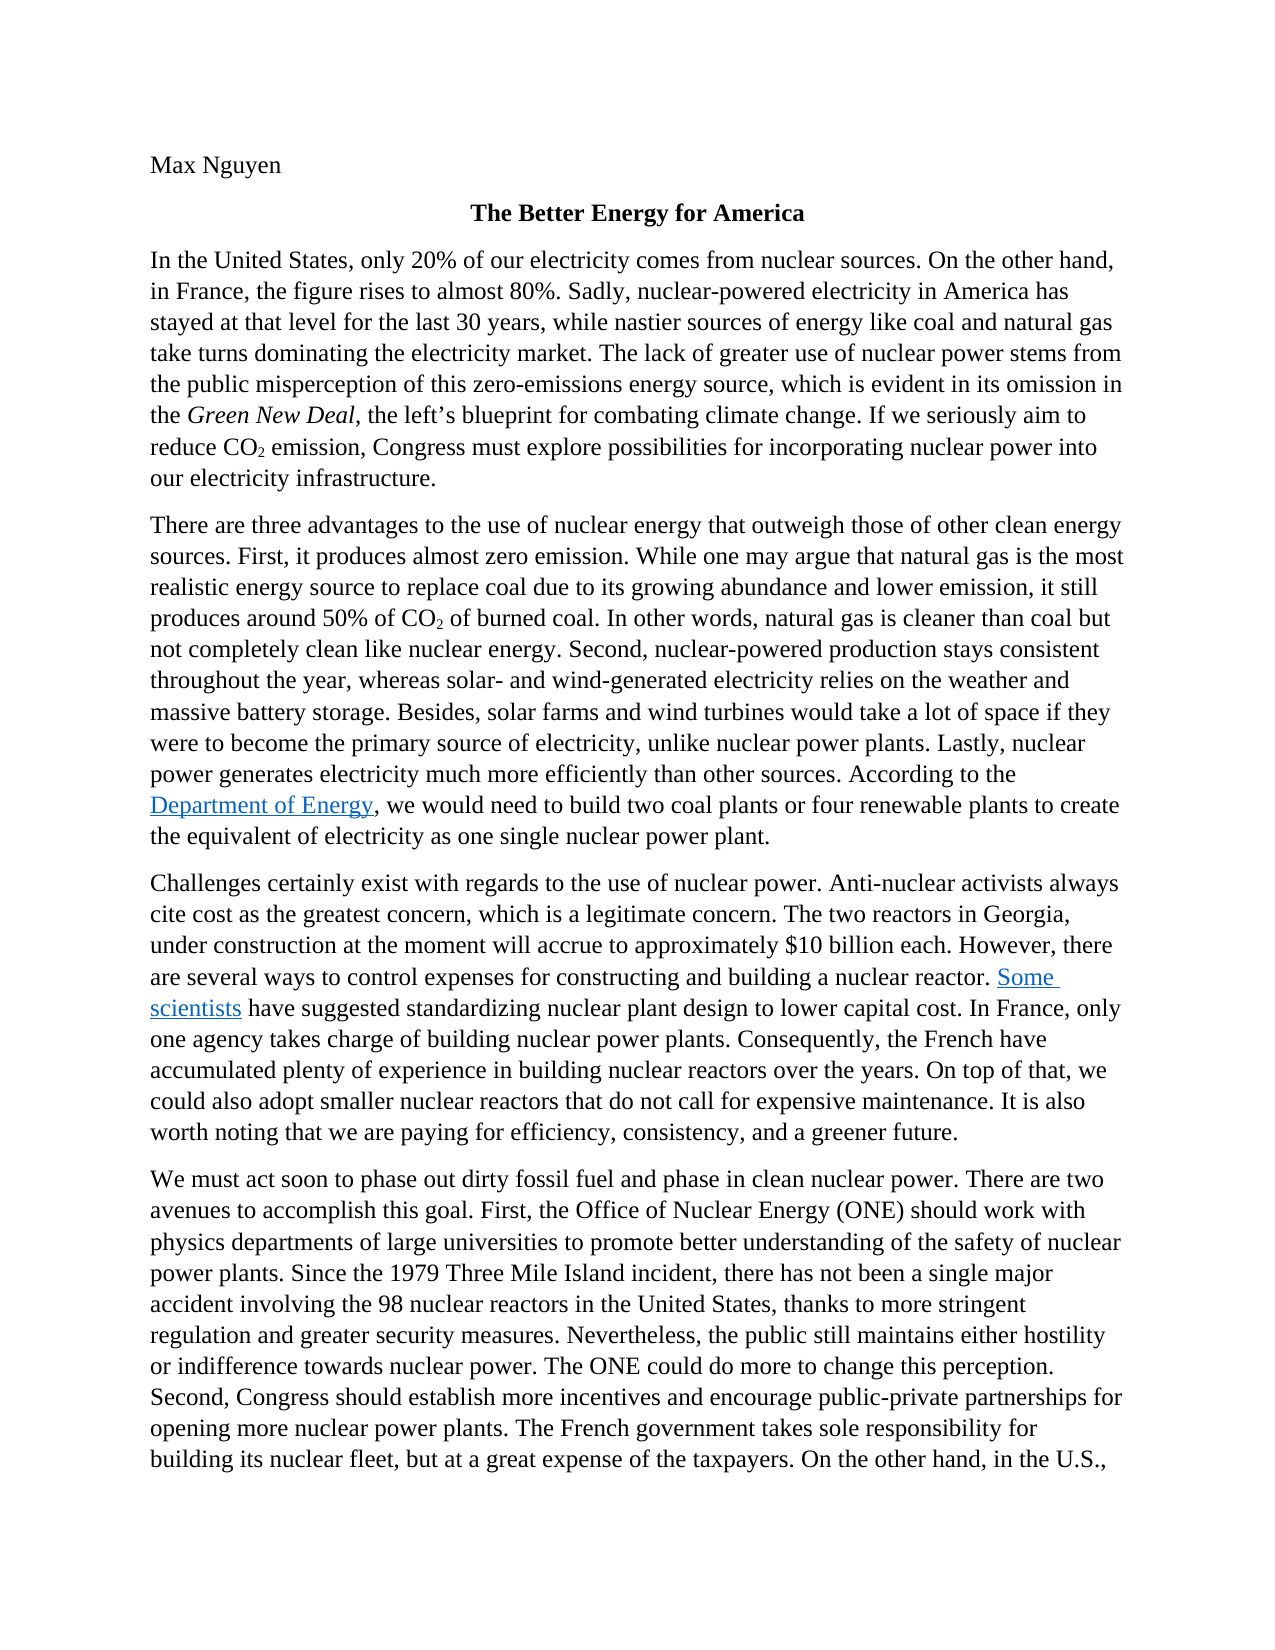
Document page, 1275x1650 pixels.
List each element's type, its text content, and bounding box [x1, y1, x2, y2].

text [150, 1164, 1125, 1473]
text There are three advantages to the use of nuclear energy that outweigh those of other clean energy sources. First, it produces almost zero emission. While one may argue that natural gas is the most realistic energy source to replace coal due to its growing abundance and lower emission, it still produces around 50% of CO2 of burned coal. In other words, natural gas is cleaner than coal but not completely clean like nuclear energy. Second, nuclear-powered production stays consistent throughout the year, whereas solar- and wind-generated electricity relies on the weather and massive battery storage. Besides, solar farms and wind turbines would take a lot of space if they were to become the primary source of electricity, unlike nuclear power plants. Lastly, nuclear power generates electricity much more efficiently than other sources. According to the Department of Energy, we would need to build two coal plants or four renewable plants to create the equivalent of electricity as one single nuclear power plant. [150, 510, 1125, 849]
text Challenges certainly exist with regards to the use of nuclear power. Anti-nuclear activists always cite cost as the greatest concern, which is a legitimate concern. The two reactors in Georgia, under construction at the moment will accrue to approximately $10 billion each. However, there are several ways to control expenses for constructing and building a nuclear reactor. Some scientists have suggested standardizing nuclear plant design to lower capital cost. In France, only one agency takes charge of building nuclear power plants. Consequently, the French have accumulated plenty of experience in building nuclear reactors over the years. On top of that, we could also adopt smaller nuclear reactors that do not call for expensive maintenance. It is also worth noting that we are paying for efficiency, consistency, and a greener future. [150, 868, 1125, 1146]
text Max Nguyen [150, 150, 1125, 179]
text In the United States, only 20% of our electricity comes from nuclear sources. On the other hand, in France, the figure rises to almost 80%. Sadly, nuclear-powered electricity in America has stayed at that level for the last 30 years, while nastier sources of energy like coal and natural gas take turns dominating the electricity market. The lack of greater use of nuclear power stems from the public misperception of this zero-emissions energy source, which is evident in its omission in the Green New Deal, the left’s blueprint for combating climate change. If we seriously aim to reduce CO2 emission, Congress must explore possibilities for incorporating nuclear power into our electricity infrastructure. [150, 245, 1125, 491]
text The Better Energy for America [150, 198, 1125, 226]
